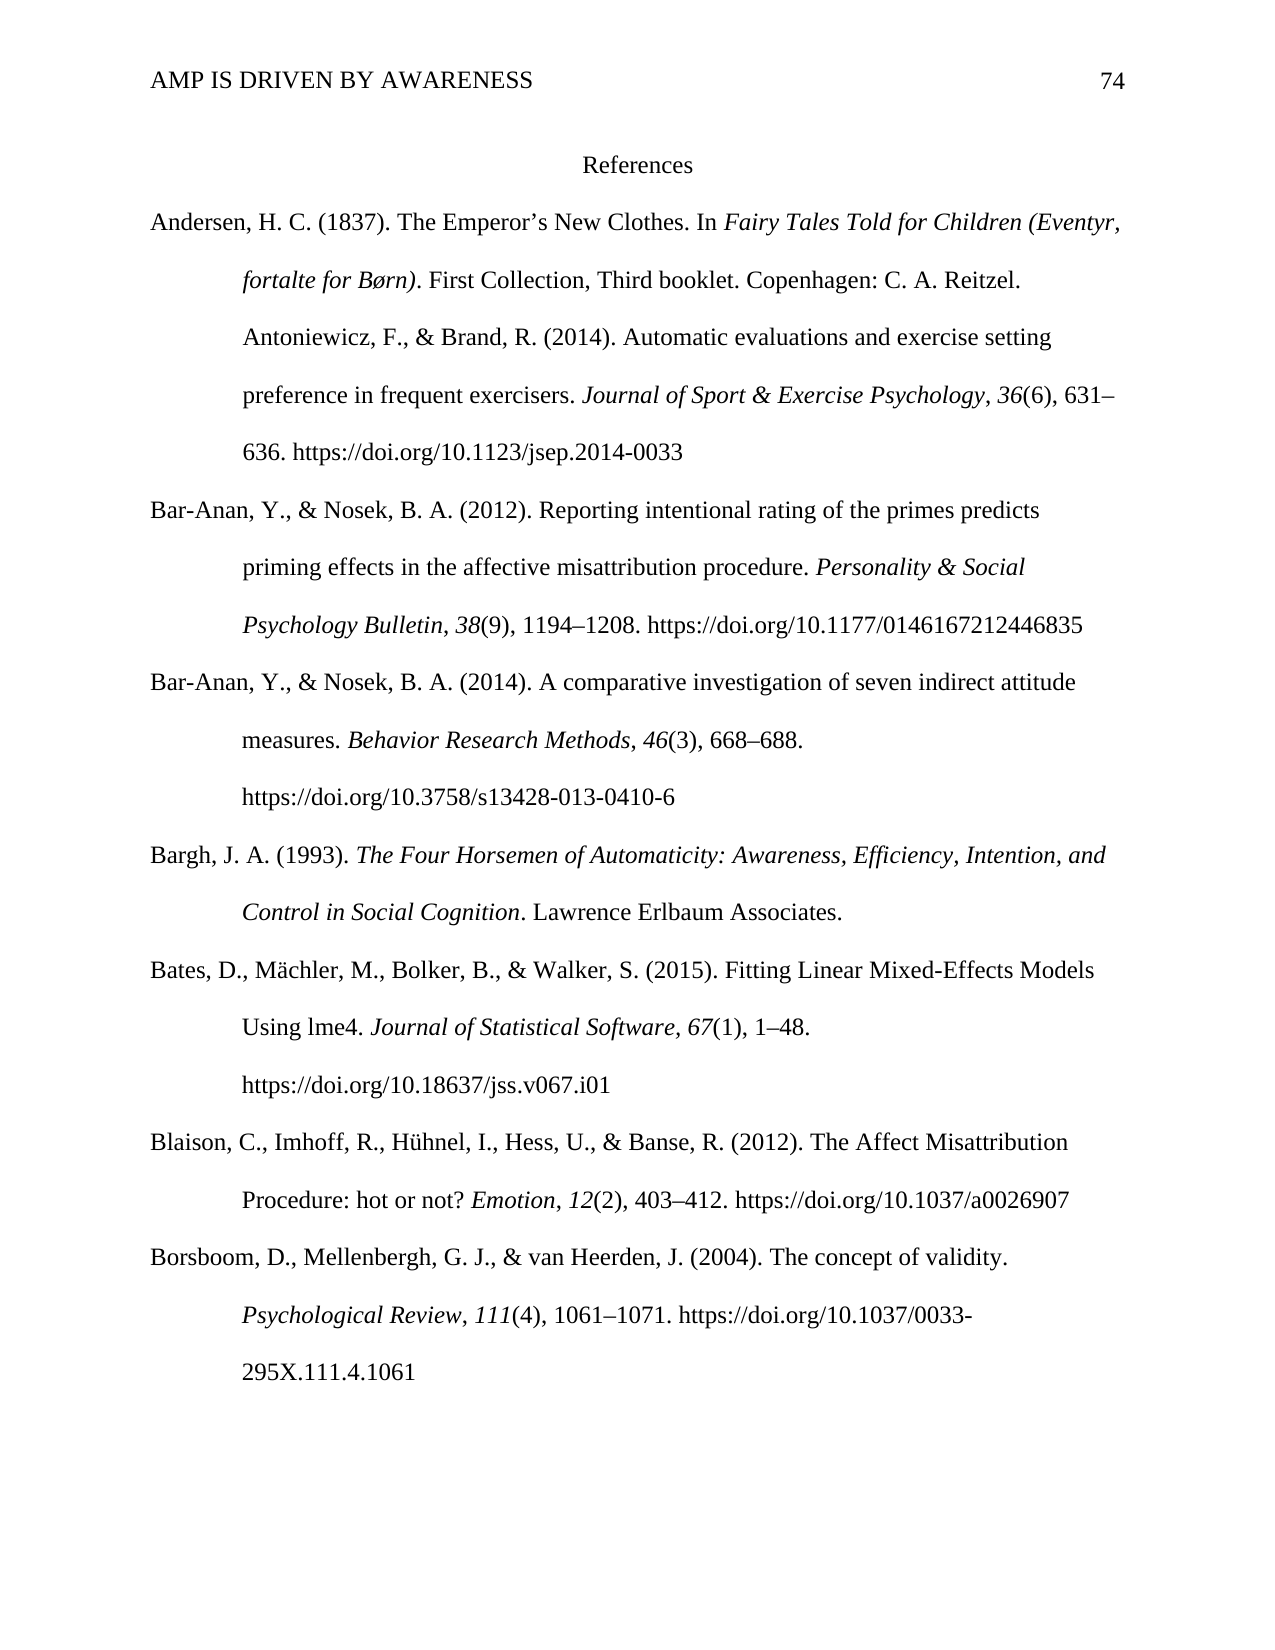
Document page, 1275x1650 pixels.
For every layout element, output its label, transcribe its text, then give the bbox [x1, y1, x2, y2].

text Borsboom, D., Mellenbergh, G. J., & van Heerden, J. (2004). The concept of validity. Psychological Review, 111(4), 1061–1071. https://doi.org/10.1037/0033-295X.111.4.1061 [150, 1242, 1125, 1386]
text Antoniewicz, F., & Brand, R. (2014). Automatic evaluations and exercise setting preference in frequent exercisers. Journal of Sport & Exercise Psychology, 36(6), 631–636. https://doi.org/10.1123/jsep.2014-0033 [242, 322, 1125, 466]
text Bar-Anan, Y., & Nosek, B. A. (2014). A comparative investigation of seven indirect attitude measures. Behavior Research Methods, 46(3), 668–688. https://doi.org/10.3758/s13428-013-0410-6 [150, 667, 1125, 811]
text Andersen, H. C. (1837). The Emperor’s New Clothes. In Fairy Tales Told for Children (Eventyr, fortalte for Børn). First Collection, Third booklet. Copenhagen: C. A. Reitzel. [150, 207, 1125, 294]
text Bar-Anan, Y., & Nosek, B. A. (2012). Reporting intentional rating of the primes predicts priming effects in the affective misattribution procedure. Personality & Social Psychology Bulletin, 38(9), 1194–1208. https://doi.org/10.1177/0146167212446835 [150, 495, 1125, 639]
text Bargh, J. A. (1993). The Four Horsemen of Automaticity: Awareness, Efficiency, Intention, and Control in Social Cognition. Lawrence Erlbaum Associates. [150, 840, 1125, 926]
subtitle References [150, 150, 1125, 179]
text Bates, D., Mächler, M., Bolker, B., & Walker, S. (2015). Fitting Linear Mixed-Effects Models Using lme4. Journal of Statistical Software, 67(1), 1–48. https://doi.org/10.18637/jss.v067.i01 [150, 955, 1125, 1099]
text Blaison, C., Imhoff, R., Hühnel, I., Hess, U., & Banse, R. (2012). The Affect Misattribution Procedure: hot or not? Emotion, 12(2), 403–412. https://doi.org/10.1037/a0026907 [150, 1127, 1125, 1214]
